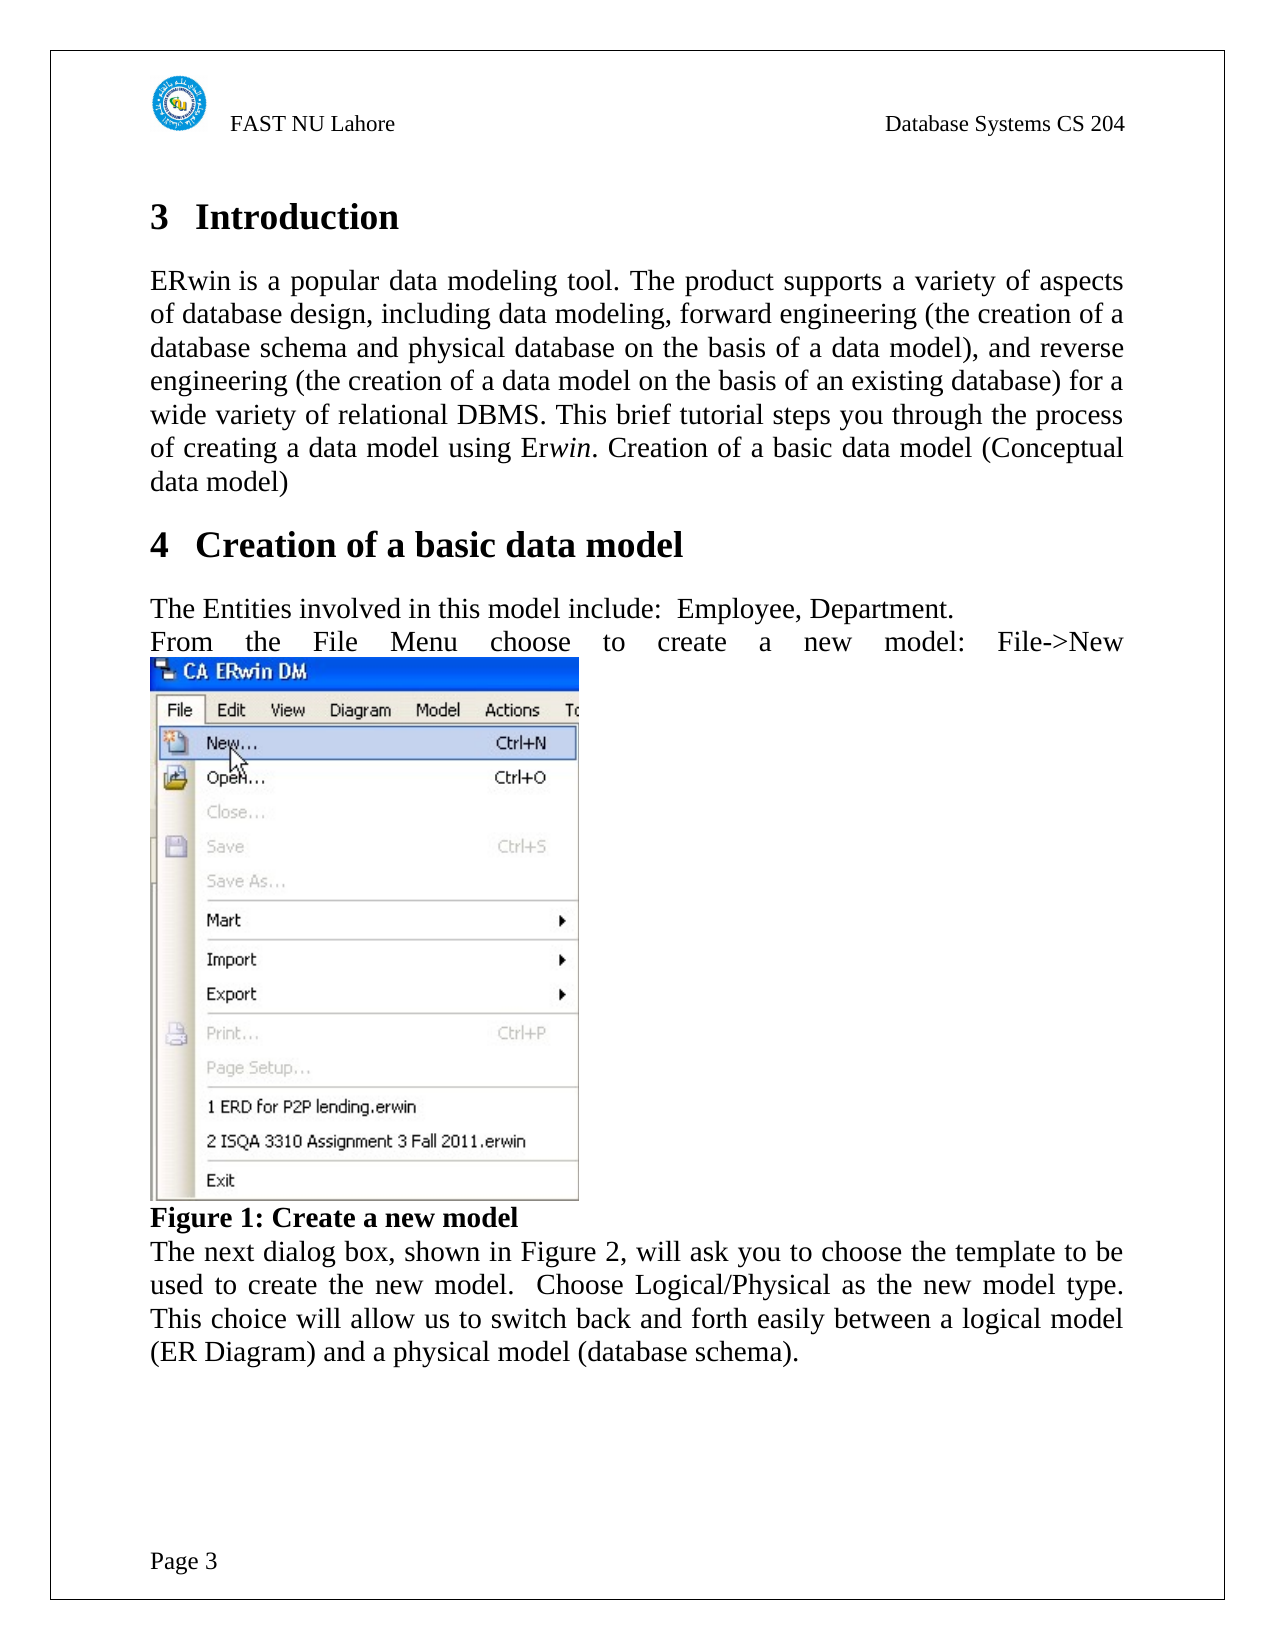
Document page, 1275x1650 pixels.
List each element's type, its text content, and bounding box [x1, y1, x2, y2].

text ERwin is a popular data modeling tool. The product supports a variety of aspects of database design, including data modeling, forward engineering (the creation of a database schema and physical database on the basis of a data model), and reverse engineering (the creation of a data model on the basis of an existing database) for a wide variety of relational DBMS. This brief tutorial steps you through the process of creating a data model using Erwin. Creation of a basic data model (Conceptual data model) [150, 263, 1125, 498]
text The next dialog box, shown in Figure 2, will ask you to choose the template to be used to create the new model. Choose Logical/Physical as the new model type. This choice will allow us to switch back and forth easily between a logical model (ER Diagram) and a physical model (database schema). [150, 1234, 1125, 1368]
subtitle Introduction [150, 195, 1125, 238]
subtitle Creation of a basic data model [150, 523, 1125, 566]
picture [150, 657, 579, 1201]
text The Entities involved in this model include: Employee, Department. [150, 591, 1125, 624]
picture [150, 75, 208, 132]
